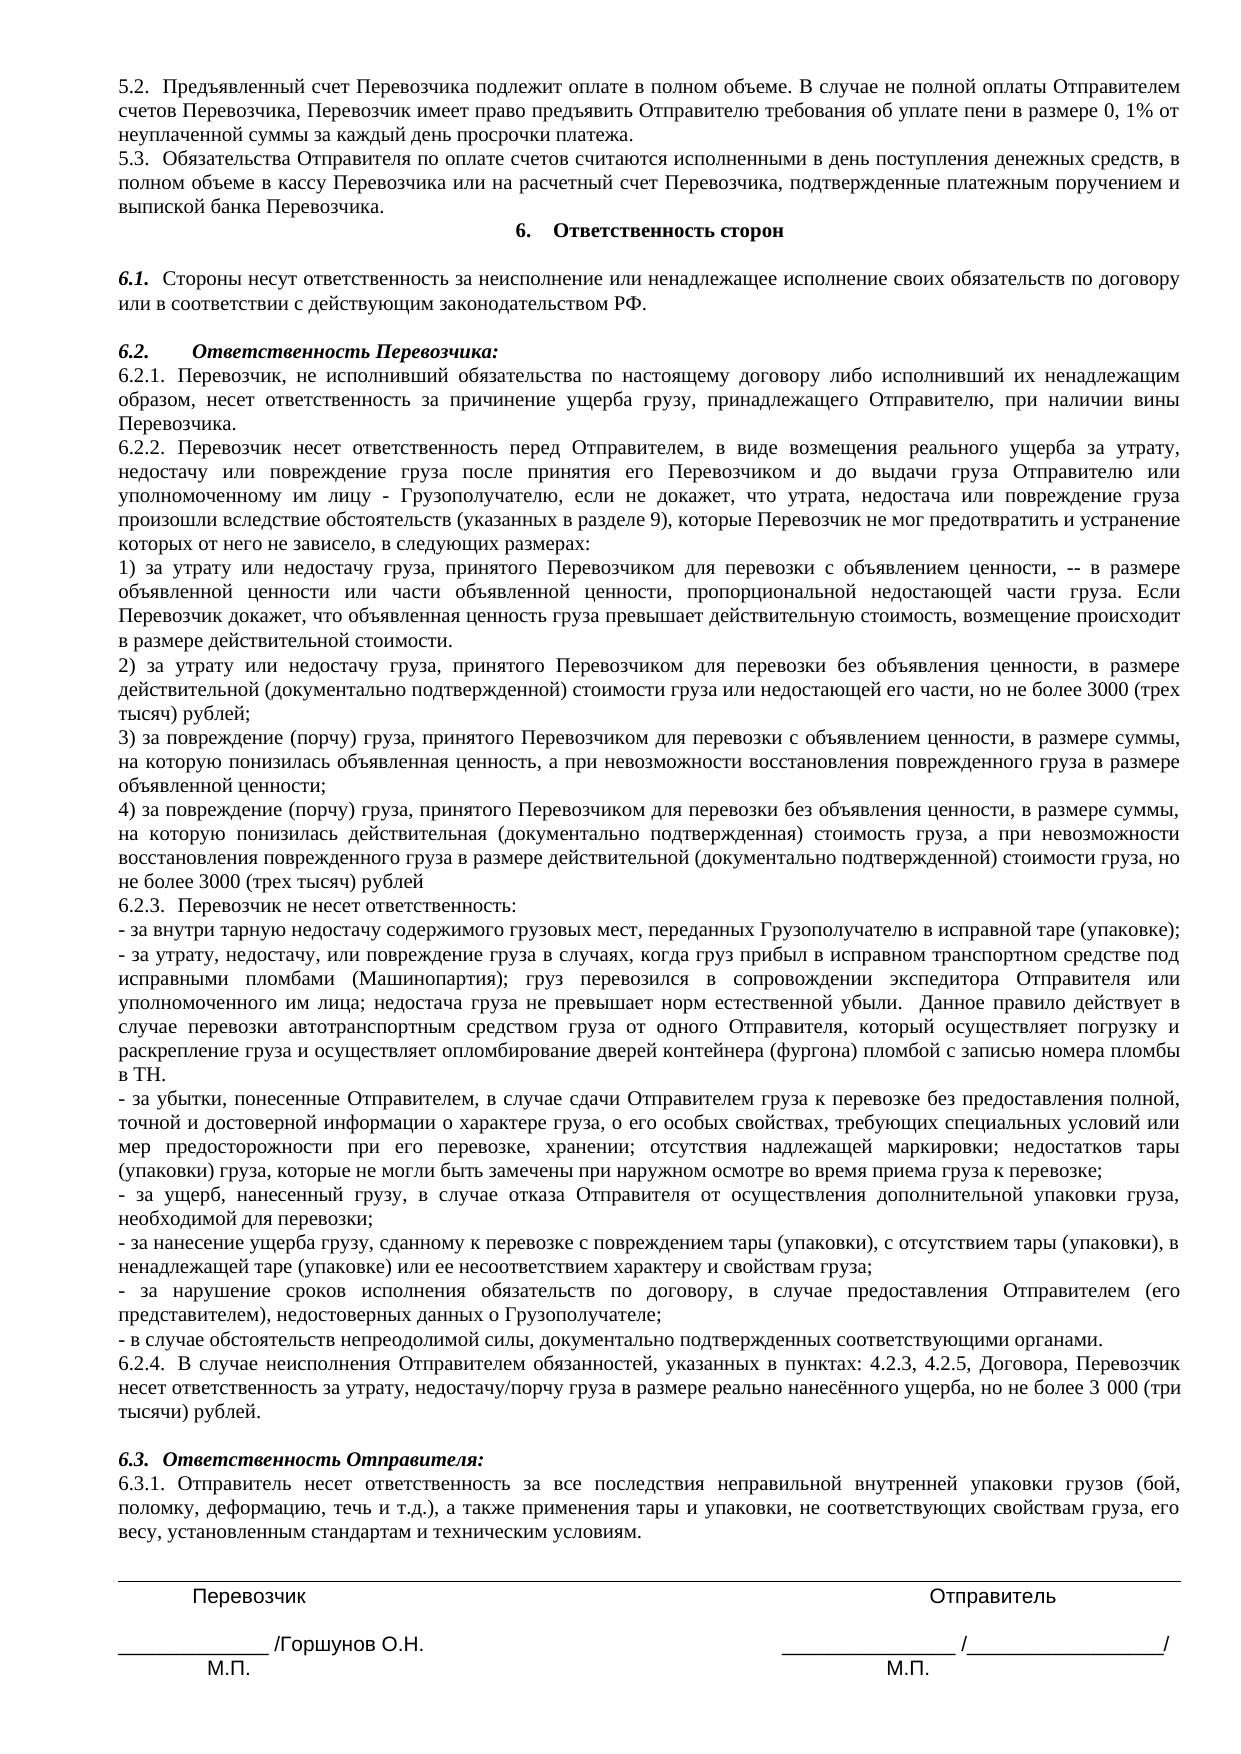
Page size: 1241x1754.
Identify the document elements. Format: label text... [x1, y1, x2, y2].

list Перевозчик не несет ответственность: [118, 893, 1181, 917]
text - за утрату, недостачу, или повреждение груза в случаях, когда груз прибыл в исправном транспортном средстве под исправными пломбами (Машинопартия); груз перевозился в сопровождении экспедитора Отправителя или уполномоченного им лица; недостача груза не превышает норм естественной убыли. Данное правило действует в случае перевозки автотранспортным средством груза от одного Отправителя, который осуществляет погрузку и раскрепление груза и осуществляет опломбирование дверей контейнера (фургона) пломбой с записью номера пломбы в ТН. [118, 941, 1181, 1086]
text 2) за утрату или недостачу груза, принятого Перевозчиком для перевозки без объявления ценности, в размере действительной (документально подтвержденной) стоимости груза или недостающей его части, но не более 3000 (трех тысяч) рублей; [118, 653, 1181, 725]
list В случае неисполнения Отправителем обязанностей, указанных в пунктах: 4.2.3, 4.2.5, Договора, Перевозчик несет ответственность за утрату, недостачу/порчу груза в размере реально нанесённого ущерба, но не более 3 000 (три тысячи) рублей. [118, 1351, 1181, 1423]
text - в случае обстоятельств непреодолимой силы, документально подтвержденных соответствующими органами. [118, 1326, 1181, 1351]
text - за ущерб, нанесенный грузу, в случае отказа Отправителя от осуществления дополнительной упаковки груза, необходимой для перевозки; [118, 1182, 1181, 1230]
list Стороны несут ответственность за неисполнение или ненадлежащее исполнение своих обязательств по договору или в соответствии с действующим законодательством РФ. [118, 266, 1181, 314]
text 1) за утрату или недостачу груза, принятого Перевозчиком для перевозки с объявлением ценности, -- в размере объявленной ценности или части объявленной ценности, пропорциональной недостающей части груза. Если Перевозчик докажет, что объявленная ценность груза превышает действительную стоимость, возмещение происходит в размере действительной стоимости. [118, 555, 1181, 653]
list Перевозчик несет ответственность перед Отправителем, в виде возмещения реального ущерба за утрату, недостачу или повреждение груза после принятия его Перевозчиком и до выдачи груза Отправителю или уполномоченному им лицу - Грузополучателю, если не докажет, что утрата, недостача или повреждение груза произошли вследствие обстоятельств (указанных в разделе 9), которые Перевозчик не мог предотвратить и устранение которых от него не зависело, в следующих размерах: [118, 435, 1181, 555]
text 3) за повреждение (порчу) груза, принятого Перевозчиком для перевозки с объявлением ценности, в размере суммы, на которую понизилась объявленная ценность, а при невозможности восстановления поврежденного груза в размере объявленной ценности; [118, 725, 1181, 797]
text - за внутри тарную недостачу содержимого грузовых мест, переданных Грузополучателю в исправной таре (упаковке); [118, 917, 1181, 941]
list Обязательства Отправителя по оплате счетов считаются исполненными в день поступления денежных средств, в полном объеме в кассу Перевозчика или на расчетный счет Перевозчика, подтвержденные платежным поручением и выпиской банка Перевозчика. [118, 146, 1181, 218]
list Отправитель несет ответственность за все последствия неправильной внутренней упаковки грузов (бой, поломку, деформацию, течь и т.д.), а также применения тары и упаковки, не соответствующих свойствам груза, его весу, установленным стандартам и техническим условиям. [118, 1471, 1181, 1543]
list Ответственность сторон [118, 218, 1181, 242]
list Ответственность Отправителя: [118, 1447, 1181, 1471]
text - за нанесение ущерба грузу, сданному к перевозке с повреждением тары (упаковки), с отсутствием тары (упаковки), в ненадлежащей таре (упаковке) или ее несоответствием характеру и свойствам груза; [118, 1230, 1181, 1278]
list Перевозчик, не исполнивший обязательства по настоящему договору либо исполнивший их ненадлежащим образом, несет ответственность за причинение ущерба грузу, принадлежащего Отправителю, при наличии вины Перевозчика. [118, 363, 1181, 435]
list Предъявленный счет Перевозчика подлежит оплате в полном объеме. В случае не полной оплаты Отправителем счетов Перевозчика, Перевозчик имеет право предъявить Отправителю требования об уплате пени в размере 0, 1% от неуплаченной суммы за каждый день просрочки платежа. [118, 74, 1181, 146]
text 4) за повреждение (порчу) груза, принятого Перевозчиком для перевозки без объявления ценности, в размере суммы, на которую понизилась действительная (документально подтвержденная) стоимость груза, а при невозможности восстановления поврежденного груза в размере действительной (документально подтвержденной) стоимости груза, но не более 3000 (трех тысяч) рублей [118, 797, 1181, 893]
list Ответственность Перевозчика: [118, 338, 1181, 363]
text - за нарушение сроков исполнения обязательств по договору, в случае предоставления Отправителем (его представителем), недостоверных данных о Грузополучателе; [118, 1278, 1181, 1326]
text - за убытки, понесенные Отправителем, в случае сдачи Отправителем груза к перевозке без предоставления полной, точной и достоверной информации о характере груза, о его особых свойствах, требующих специальных условий или мер предосторожности при его перевозке, хранении; отсутствия надлежащей маркировки; недостатков тары (упаковки) груза, которые не могли быть замечены при наружном осмотре во время приема груза к перевозке; [118, 1086, 1181, 1182]
